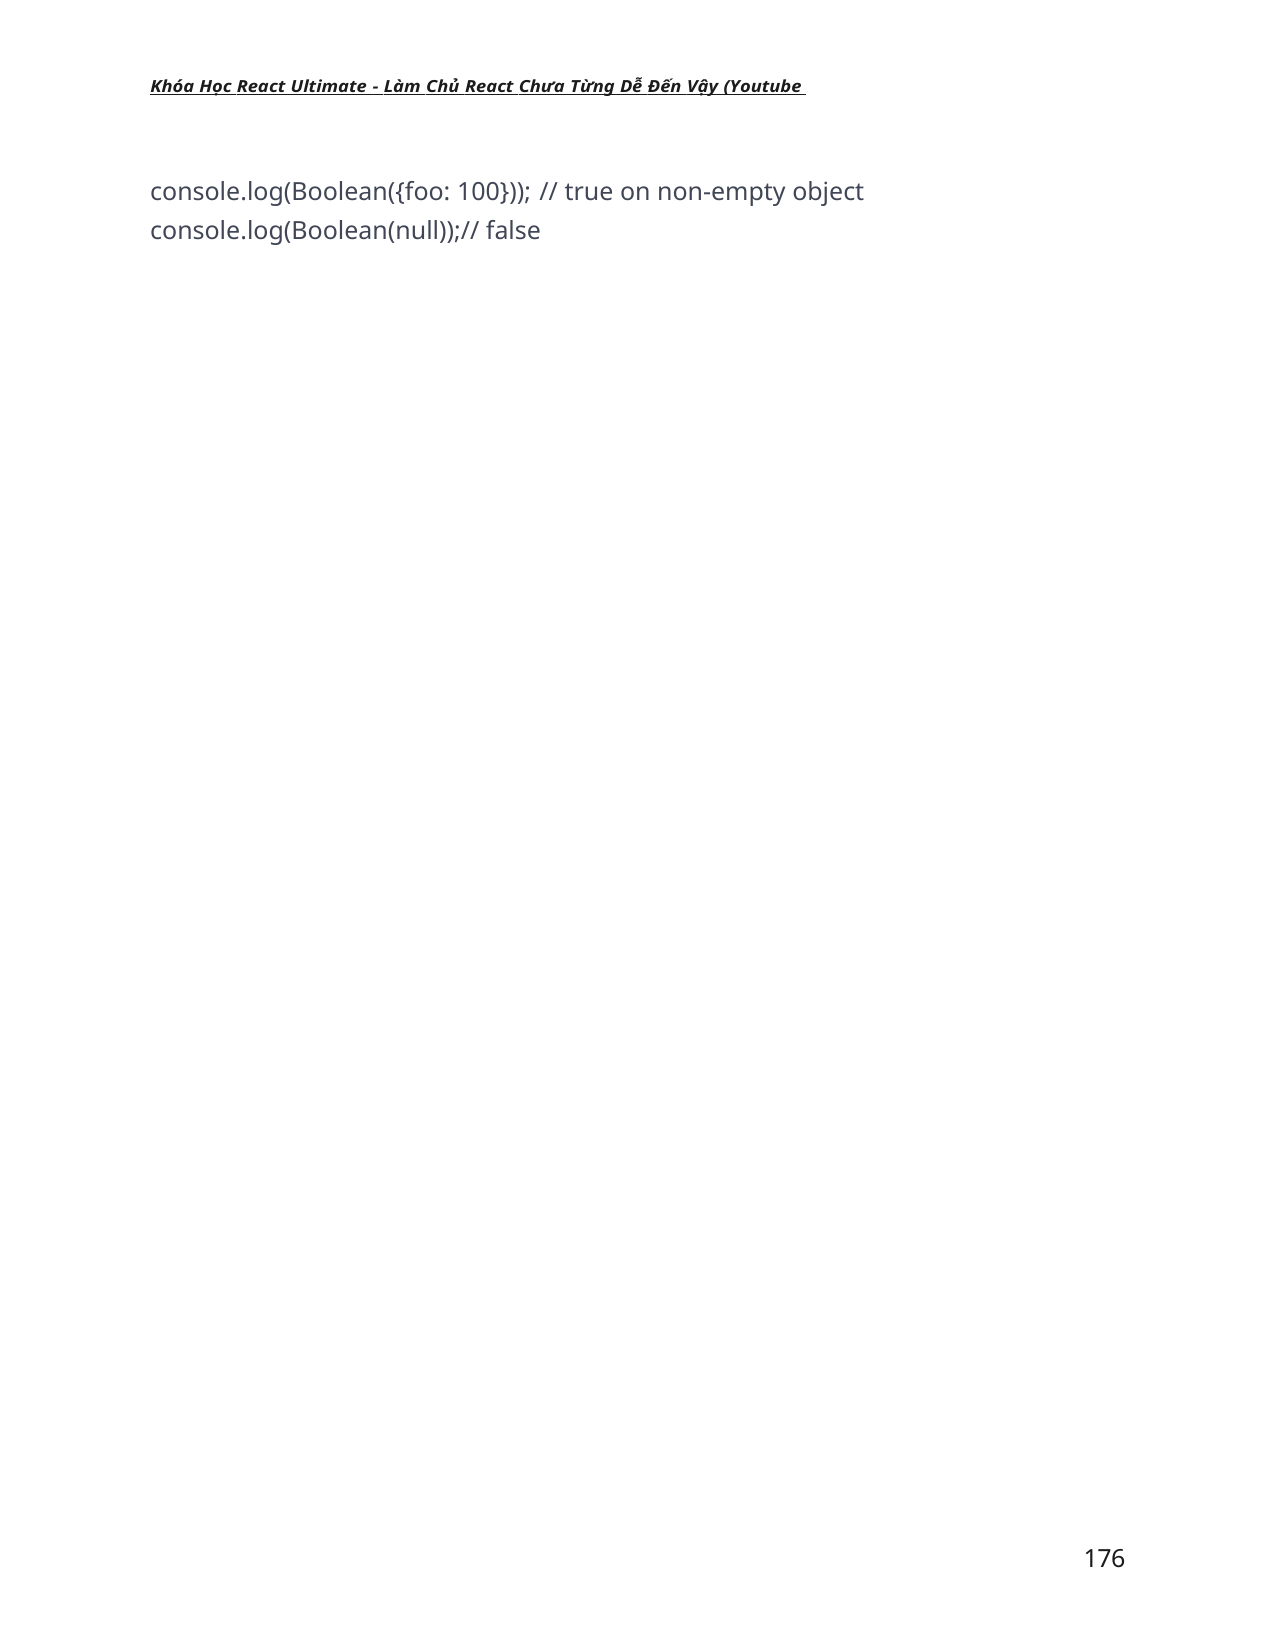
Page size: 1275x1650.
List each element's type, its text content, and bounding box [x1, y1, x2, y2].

text console.log(Boolean({foo: 100})); // true on non-empty object console.log(Boolean(null));// false [150, 174, 1112, 247]
